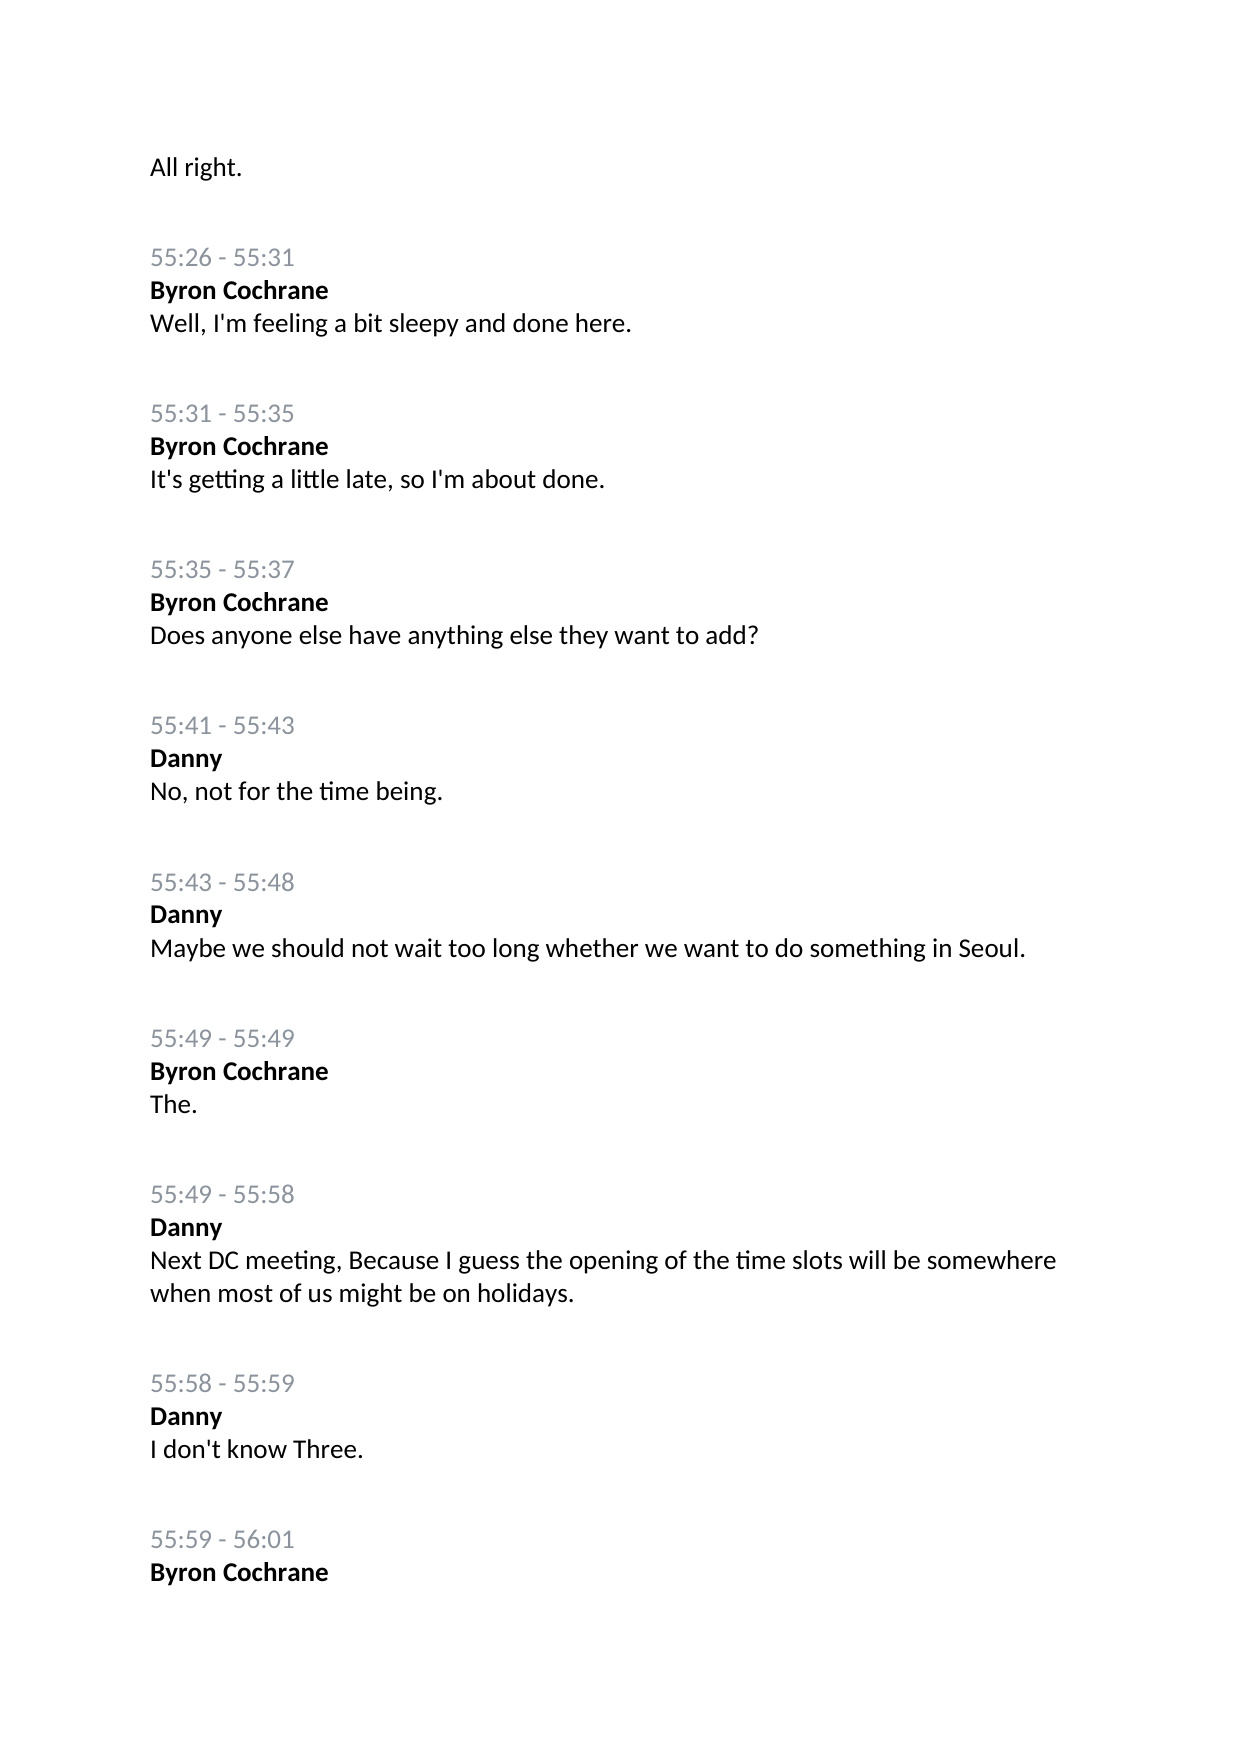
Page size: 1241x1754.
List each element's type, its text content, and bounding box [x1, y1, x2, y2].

text 55:35 - 55:37 Byron Cochrane Does anyone else have anything else they want to add? [150, 519, 1090, 676]
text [150, 150, 1090, 207]
text 55:43 - 55:48 Danny Maybe we should not wait too long whether we want to do something in Seoul. [150, 832, 1090, 988]
text 55:26 - 55:31 Byron Cochrane Well, I'm feeling a bit sleepy and done here. [150, 207, 1090, 363]
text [150, 1489, 1090, 1588]
text 55:31 - 55:35 Byron Cochrane It's getting a little late, so I'm about done. [150, 363, 1090, 519]
text 55:58 - 55:59 Danny I don't know Three. [150, 1333, 1090, 1489]
text 55:41 - 55:43 Danny No, not for the time being. [150, 676, 1090, 832]
text 55:49 - 55:58 Danny Next DC meeting, Because I guess the opening of the time slots will be somewhere when most of us might be on holidays. [150, 1144, 1090, 1333]
text 55:49 - 55:49 Byron Cochrane The. [150, 988, 1090, 1144]
